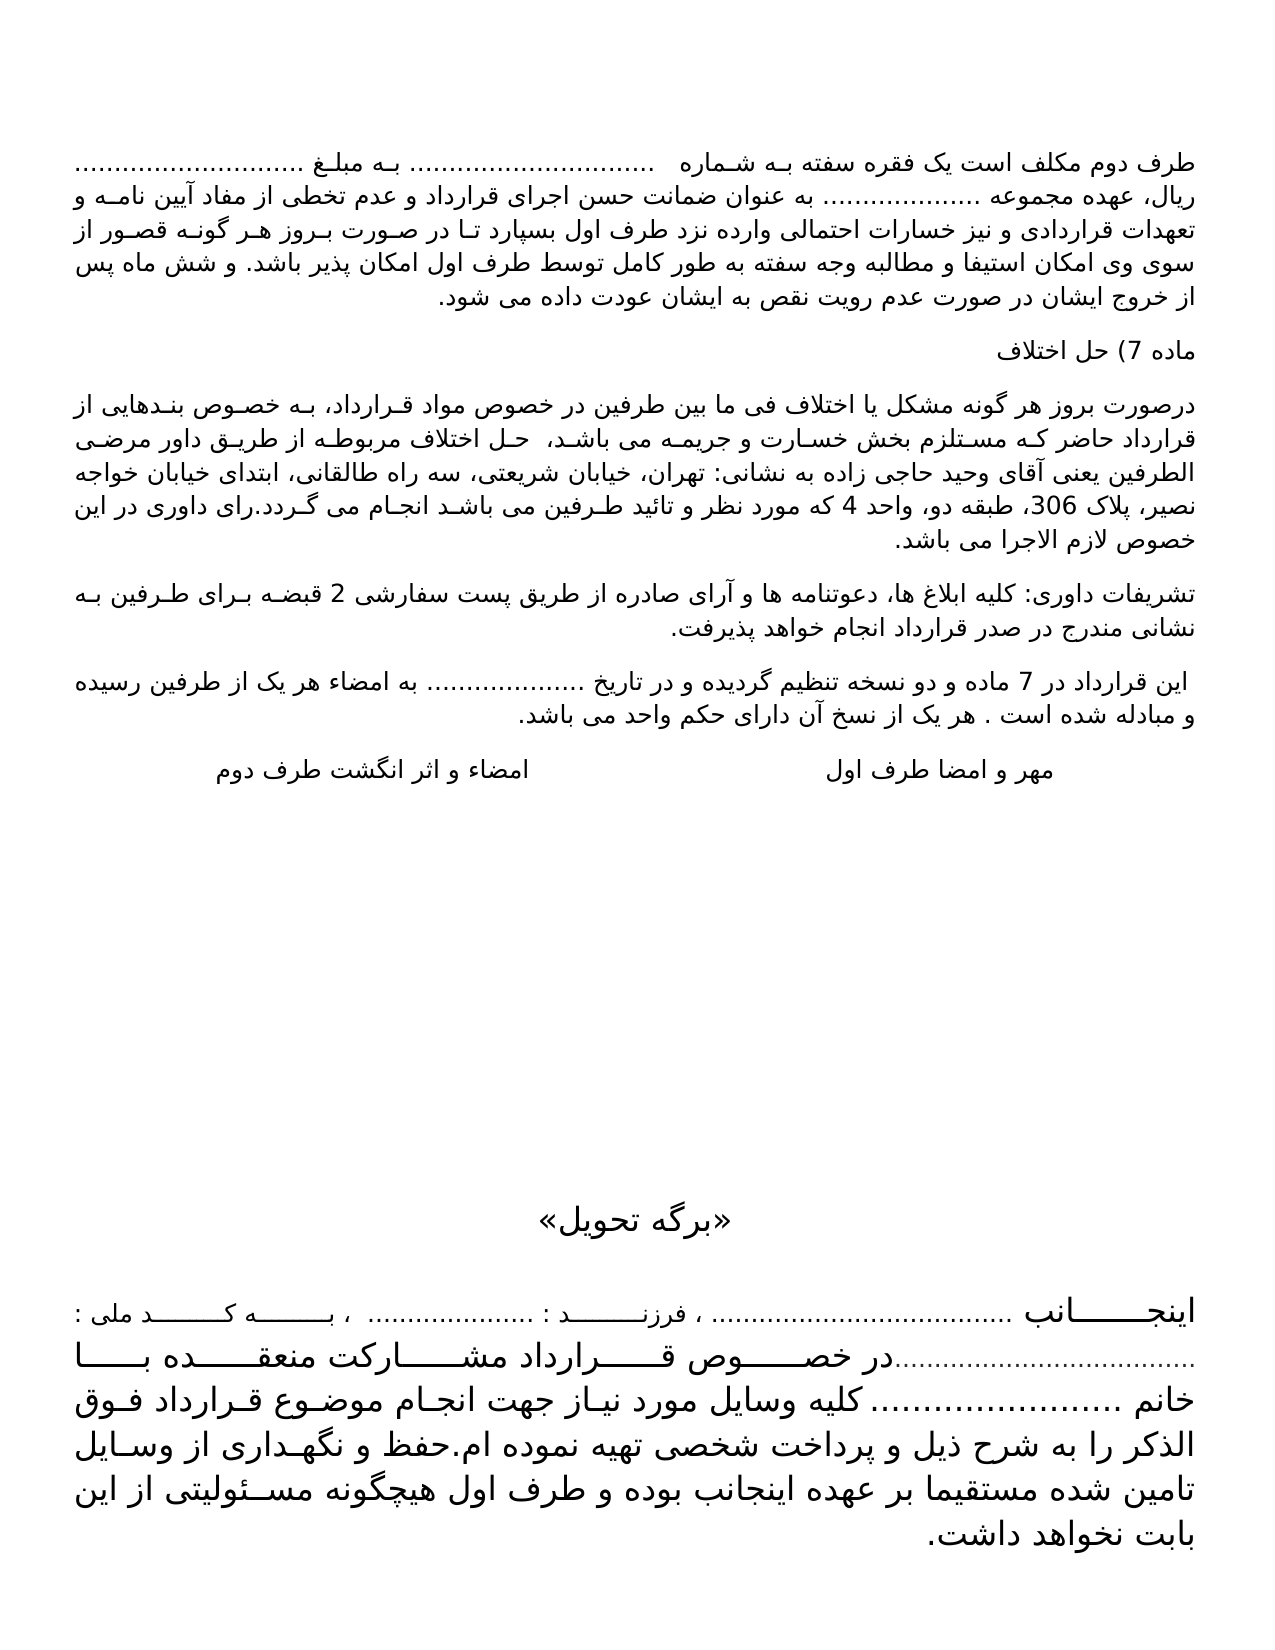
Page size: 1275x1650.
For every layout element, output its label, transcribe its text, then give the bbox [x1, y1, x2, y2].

text «برگه تحویل» [74, 1200, 1196, 1239]
text مهر و امضا طرف اول امضاء و اثر انگشت طرف دوم [74, 755, 1196, 784]
text طرف دوم مکلف است یک فقره سفته به شماره ............................... به مبلغ ............................. ریال، عهده مجموعه .................... به عنوان ضمانت حسن اجرای قرارداد و عدم تخطی از مفاد آیین نامه و تعهدات قراردادی و نیز خسارات احتمالی وارده نزد طرف اول بسپارد تا در صورت بروز هر گونه قصور از سوی وی امکان استیفا و مطالبه وجه سفته به طور کامل توسط طرف اول امکان پذیر باشد. و شش ماه پس از خروج ایشان در صورت عدم رویت نقص به ایشان عودت داده می شود. [74, 148, 1196, 311]
text این قرارداد در 7 ماده و دو نسخه تنظیم گردیده و در تاریخ .................... به امضاء هر یک از طرفین رسیده و مبادله شده است . هر یک از نسخ آن دارای حکم واحد می باشد. [74, 667, 1196, 730]
text درصورت بروز هر گونه مشکل یا اختلاف فی ما بین طرفین در خصوص مواد قرارداد، به خصوص بندهایی از قرارداد حاضر که مستلزم بخش خسارت و جریمه می باشد، حل اختلاف مربوطه از طریق داور مرضی الطرفین یعنی آقای وحید حاجی زاده به نشانی: تهران، خیابان شریعتی، سه راه طالقانی، ابتدای خیابان خواجه نصیر، پلاک 306، طبقه دو، واحد 4 که مورد نظر و تائید طرفین می باشد انجام می گردد.رای داوری در این خصوص لازم الاجرا می باشد. [74, 391, 1196, 554]
text تشریفات داوری: کلیه ابلاغ ها، دعوتنامه ها و آرای صادره از طریق پست سفارشی 2 قبضه برای طرفین به نشانی مندرج در صدر قرارداد انجام خواهد پذیرفت. [74, 579, 1196, 642]
text اینجانب ...................................... ، فرزند : ..................... ، به کد ملی : ......................................در خصوص قرارداد مشارکت منعقده با خانم ........................ کلیه وسایل مورد نیاز جهت انجام موضوع قرارداد فوق الذکر را به شرح ذیل و پرداخت شخصی تهیه نموده ام.حفظ و نگهداری از وسایل تامین شده مستقیما بر عهده اینجانب بوده و طرف اول هیچگونه مسئولیتی از این بابت نخواهد داشت. [74, 1292, 1196, 1553]
text ماده 7) حل اختلاف [74, 336, 1196, 365]
